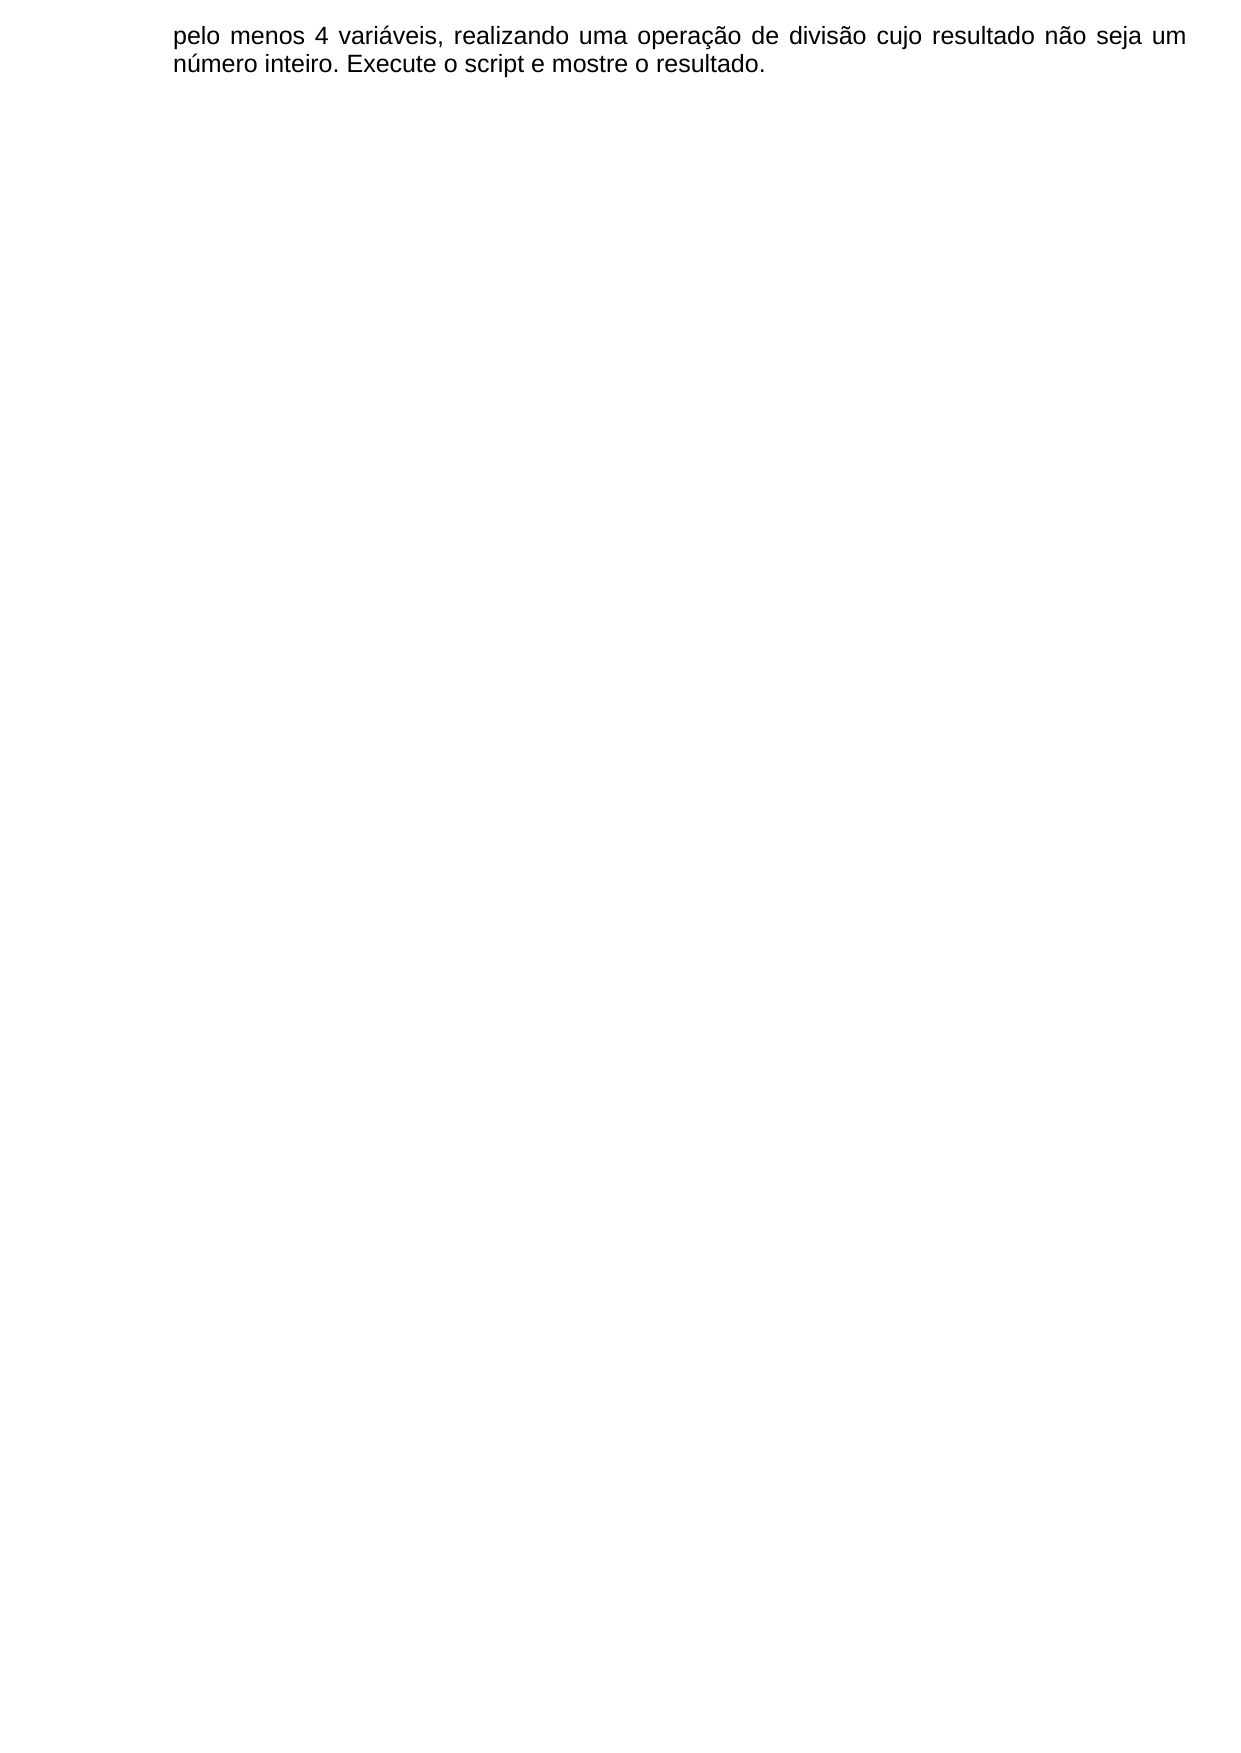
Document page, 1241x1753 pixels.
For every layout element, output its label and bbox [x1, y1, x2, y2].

text [135, 23, 1189, 78]
